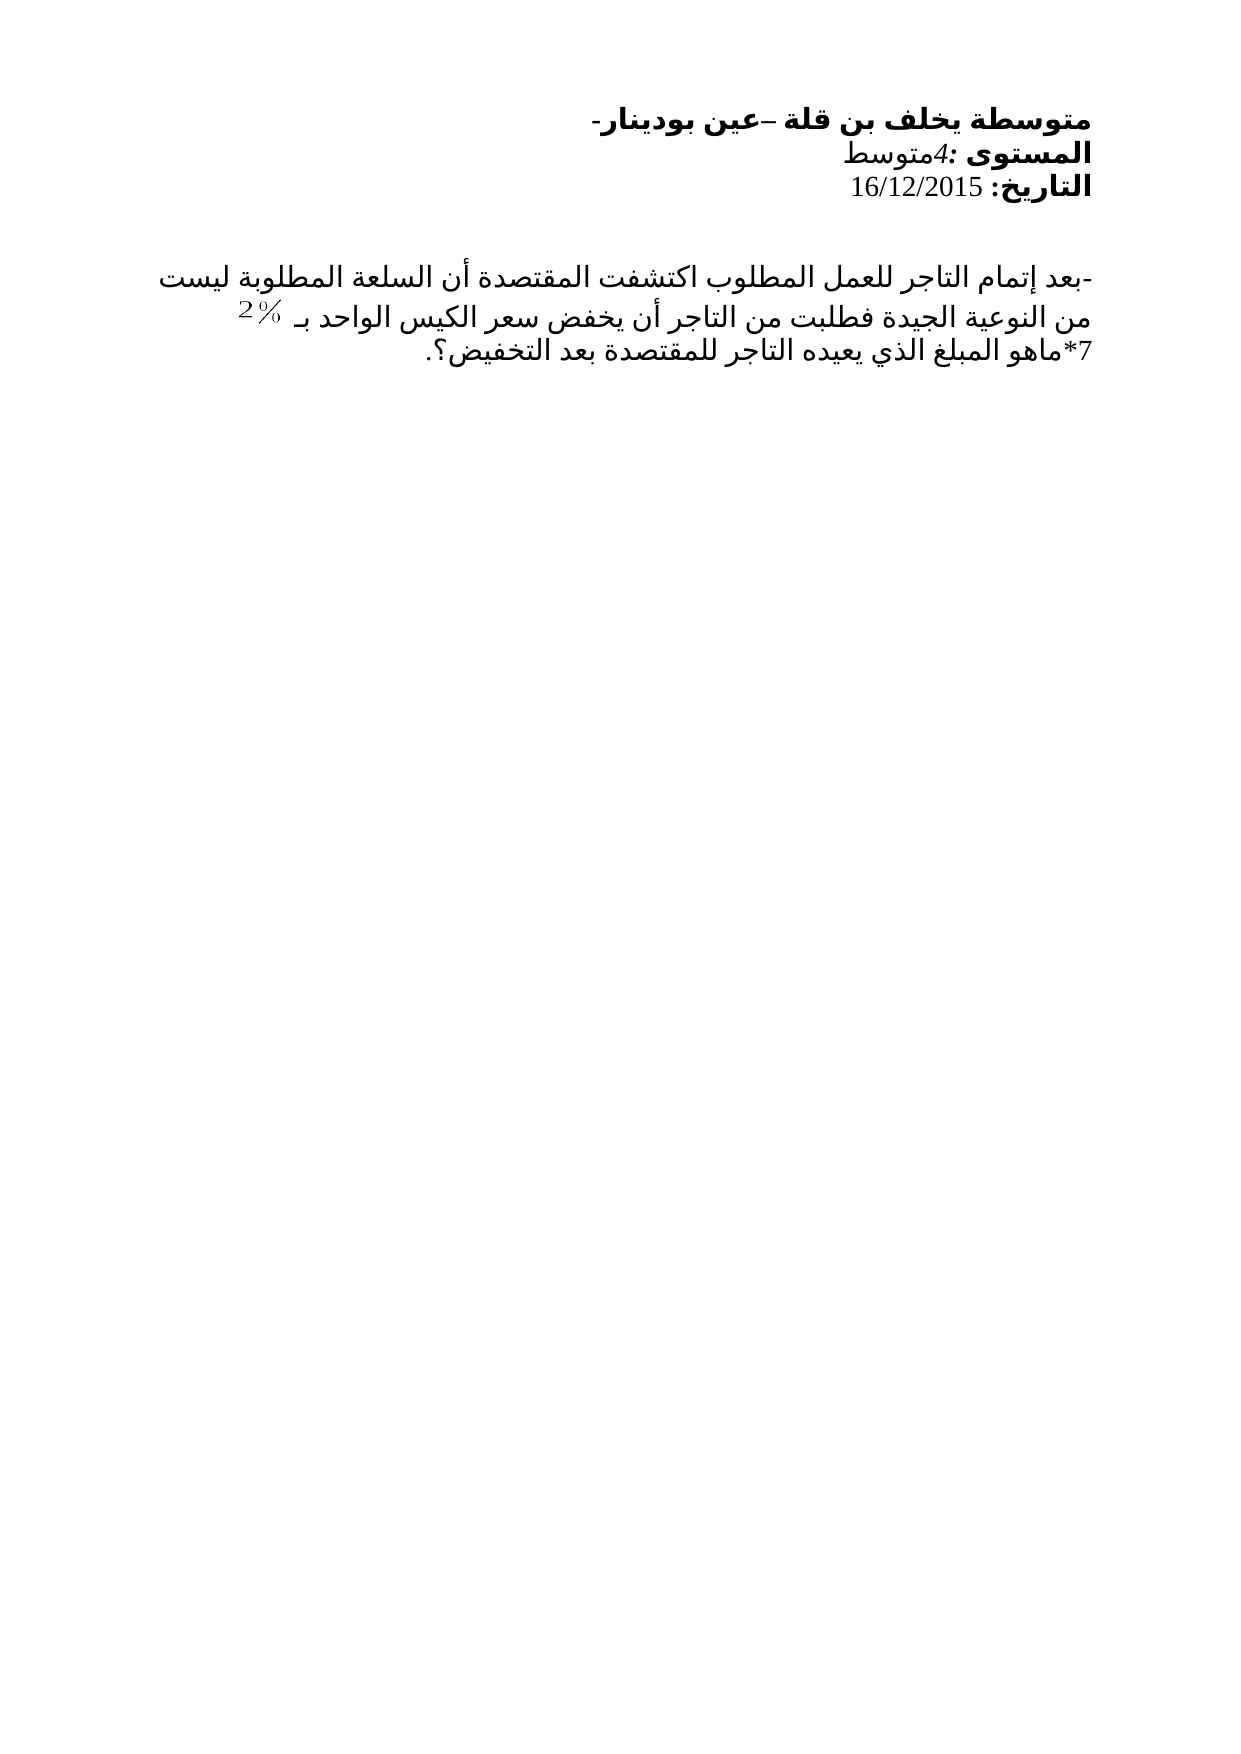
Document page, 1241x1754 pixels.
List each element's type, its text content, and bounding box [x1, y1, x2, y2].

text 7*ماهو المبلغ الذي يعيده التاجر للمقتصدة بعد التخفيض؟. [148, 333, 1093, 367]
text -بعد إتمام التاجر للعمل المطلوب اكتشفت المقتصدة أن السلعة المطلوبة ليست من النوعية الجيدة فطلبت من التاجر أن يخفض سعر الكيس الواحد بـ [148, 261, 1093, 333]
